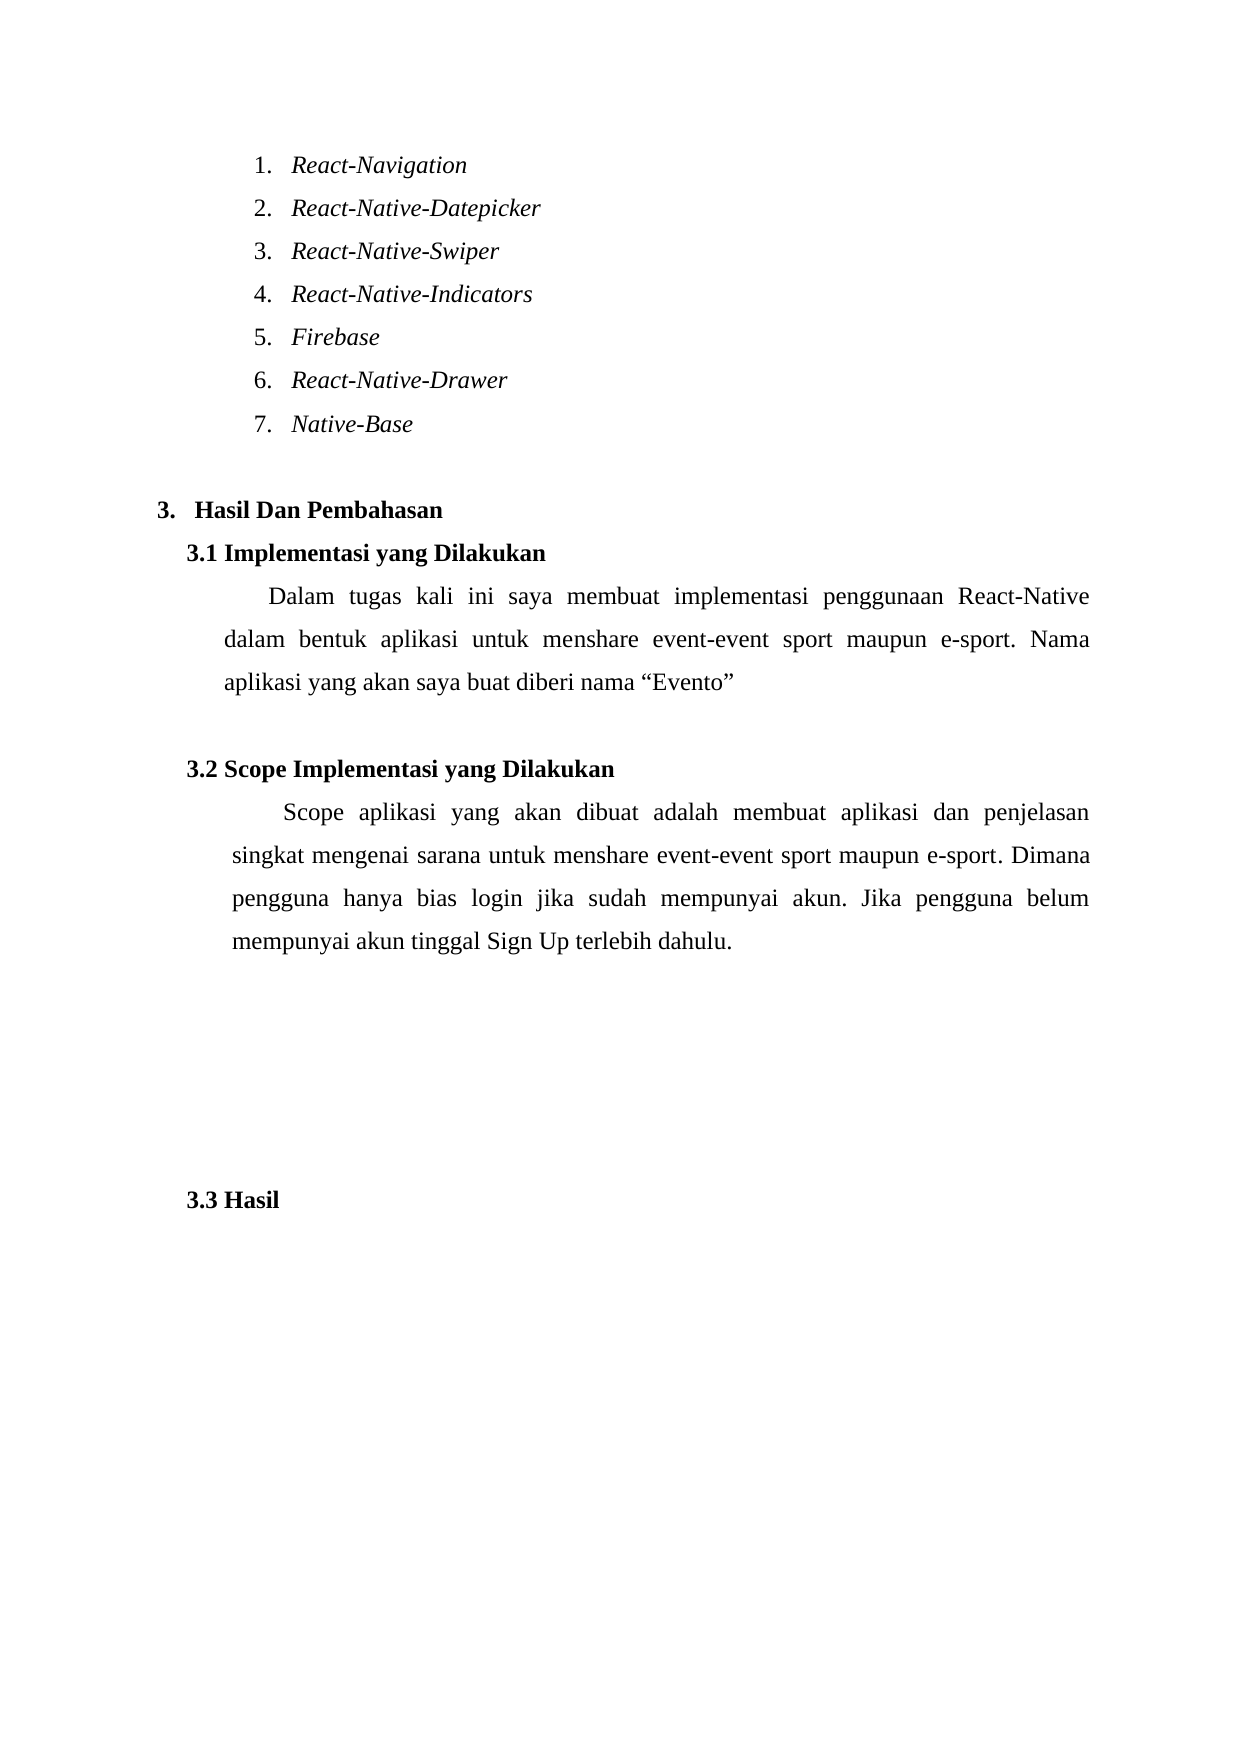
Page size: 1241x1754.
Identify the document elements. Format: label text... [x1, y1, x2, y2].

list React-Navigation [253, 150, 1090, 179]
list React-Native-Swiper [253, 236, 1090, 265]
list Hasil [186, 1185, 1090, 1214]
list Native-Base [253, 409, 1090, 437]
list Dalam tugas kali ini saya membuat implementasi penggunaan React-Native dalam bentuk aplikasi untuk menshare event-event sport maupun e-sport. Nama aplikasi yang akan saya buat diberi nama “Evento” [224, 581, 1090, 696]
list Hasil Dan Pembahasan [157, 495, 1090, 524]
list Firebase [253, 322, 1090, 351]
list React-Native-Datepicker [253, 193, 1090, 222]
list Implementasi yang Dilakukan [186, 538, 1090, 567]
list Scope Implementasi yang Dilakukan [186, 754, 1090, 782]
list React-Native-Drawer [253, 366, 1090, 394]
list Scope aplikasi yang akan dibuat adalah membuat aplikasi dan penjelasan singkat mengenai sarana untuk menshare event-event sport maupun e-sport. Dimana pengguna hanya bias login jika sudah mempunyai akun. Jika pengguna belum mempunyai akun tinggal Sign Up terlebih dahulu. [232, 797, 1090, 955]
list React-Native-Indicators [253, 279, 1090, 308]
